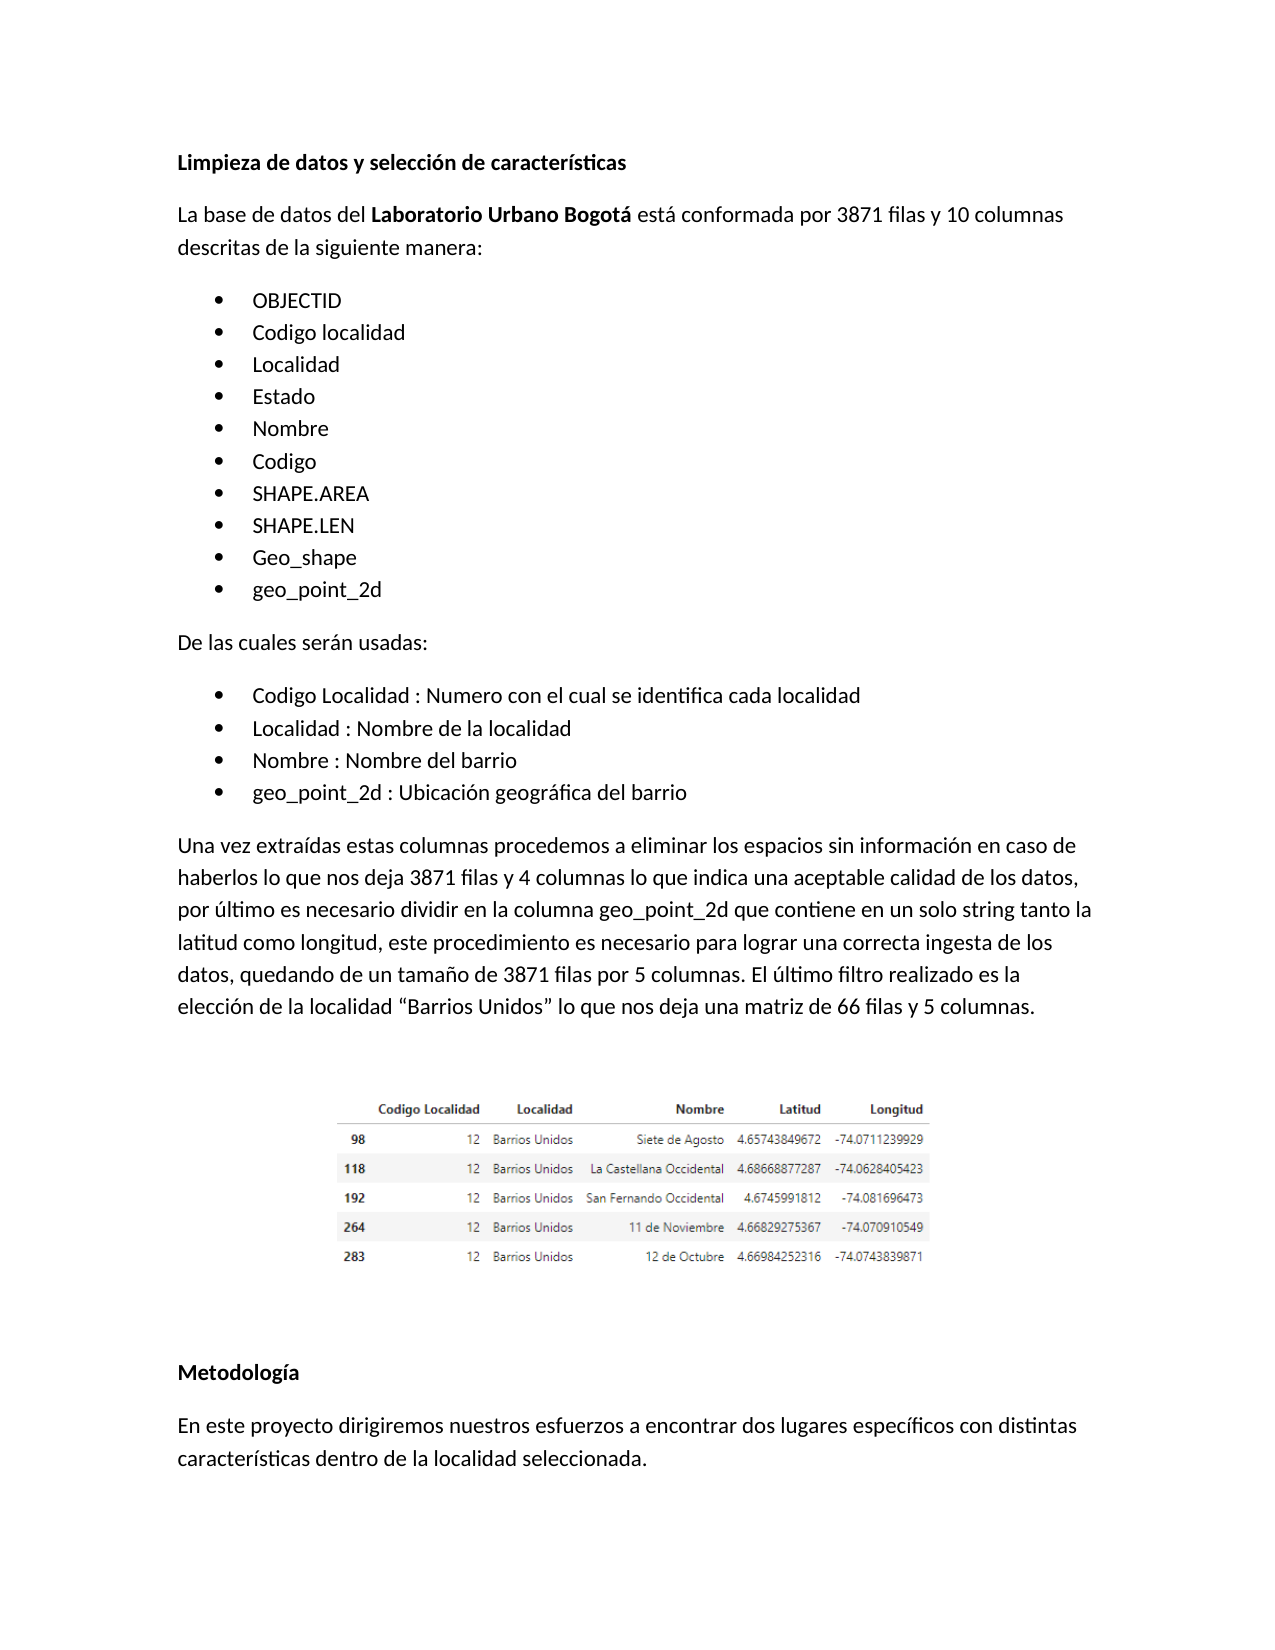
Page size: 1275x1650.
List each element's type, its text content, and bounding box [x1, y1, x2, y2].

list Nombre [215, 414, 1098, 443]
list geo_point_2d [215, 576, 1098, 603]
list Localidad : Nombre de la localidad [215, 714, 1098, 742]
text Una vez extraídas estas columnas procedemos a eliminar los espacios sin información en caso de haberlos lo que nos deja 3871 filas y 4 columnas lo que indica una aceptable calidad de los datos, por último es necesario dividir en la columna geo_point_2d que contiene en un solo string tanto la latitud como longitud, este procedimiento es necesario para lograr una correcta ingesta de los datos, quedando de un tamaño de 3871 filas por 5 columnas. El último filtro realizado es la elección de la localidad “Barrios Unidos” lo que nos deja una matriz de 66 filas y 5 columnas. [177, 831, 1098, 1020]
list geo_point_2d : Ubicación geográfica del barrio [215, 778, 1098, 806]
list Nombre : Nombre del barrio [215, 746, 1098, 774]
list Localidad [215, 350, 1098, 378]
text La base de datos del Laboratorio Urbano Bogotá está conformada por 3871 filas y 10 columnas descritas de la siguiente manera: [177, 201, 1098, 261]
list SHAPE.AREA [215, 479, 1098, 507]
list Codigo localidad [215, 318, 1098, 346]
list Codigo Localidad : Numero con el cual se identifica cada localidad [215, 682, 1098, 709]
list OBJECTID [215, 286, 1098, 314]
text En este proyecto dirigiremos nuestros esfuerzos a encontrar dos lugares específicos con distintas características dentro de la localidad seleccionada. [177, 1411, 1098, 1472]
text De las cuales serán usadas: [177, 628, 1098, 657]
list SHAPE.LEN [215, 511, 1098, 539]
picture [335, 1098, 940, 1281]
list Estado [215, 382, 1098, 410]
list Geo_shape [215, 543, 1098, 571]
text Limpieza de datos y selección de características [177, 148, 1098, 176]
list Codigo [215, 447, 1098, 475]
text Metodología [177, 1358, 1098, 1386]
